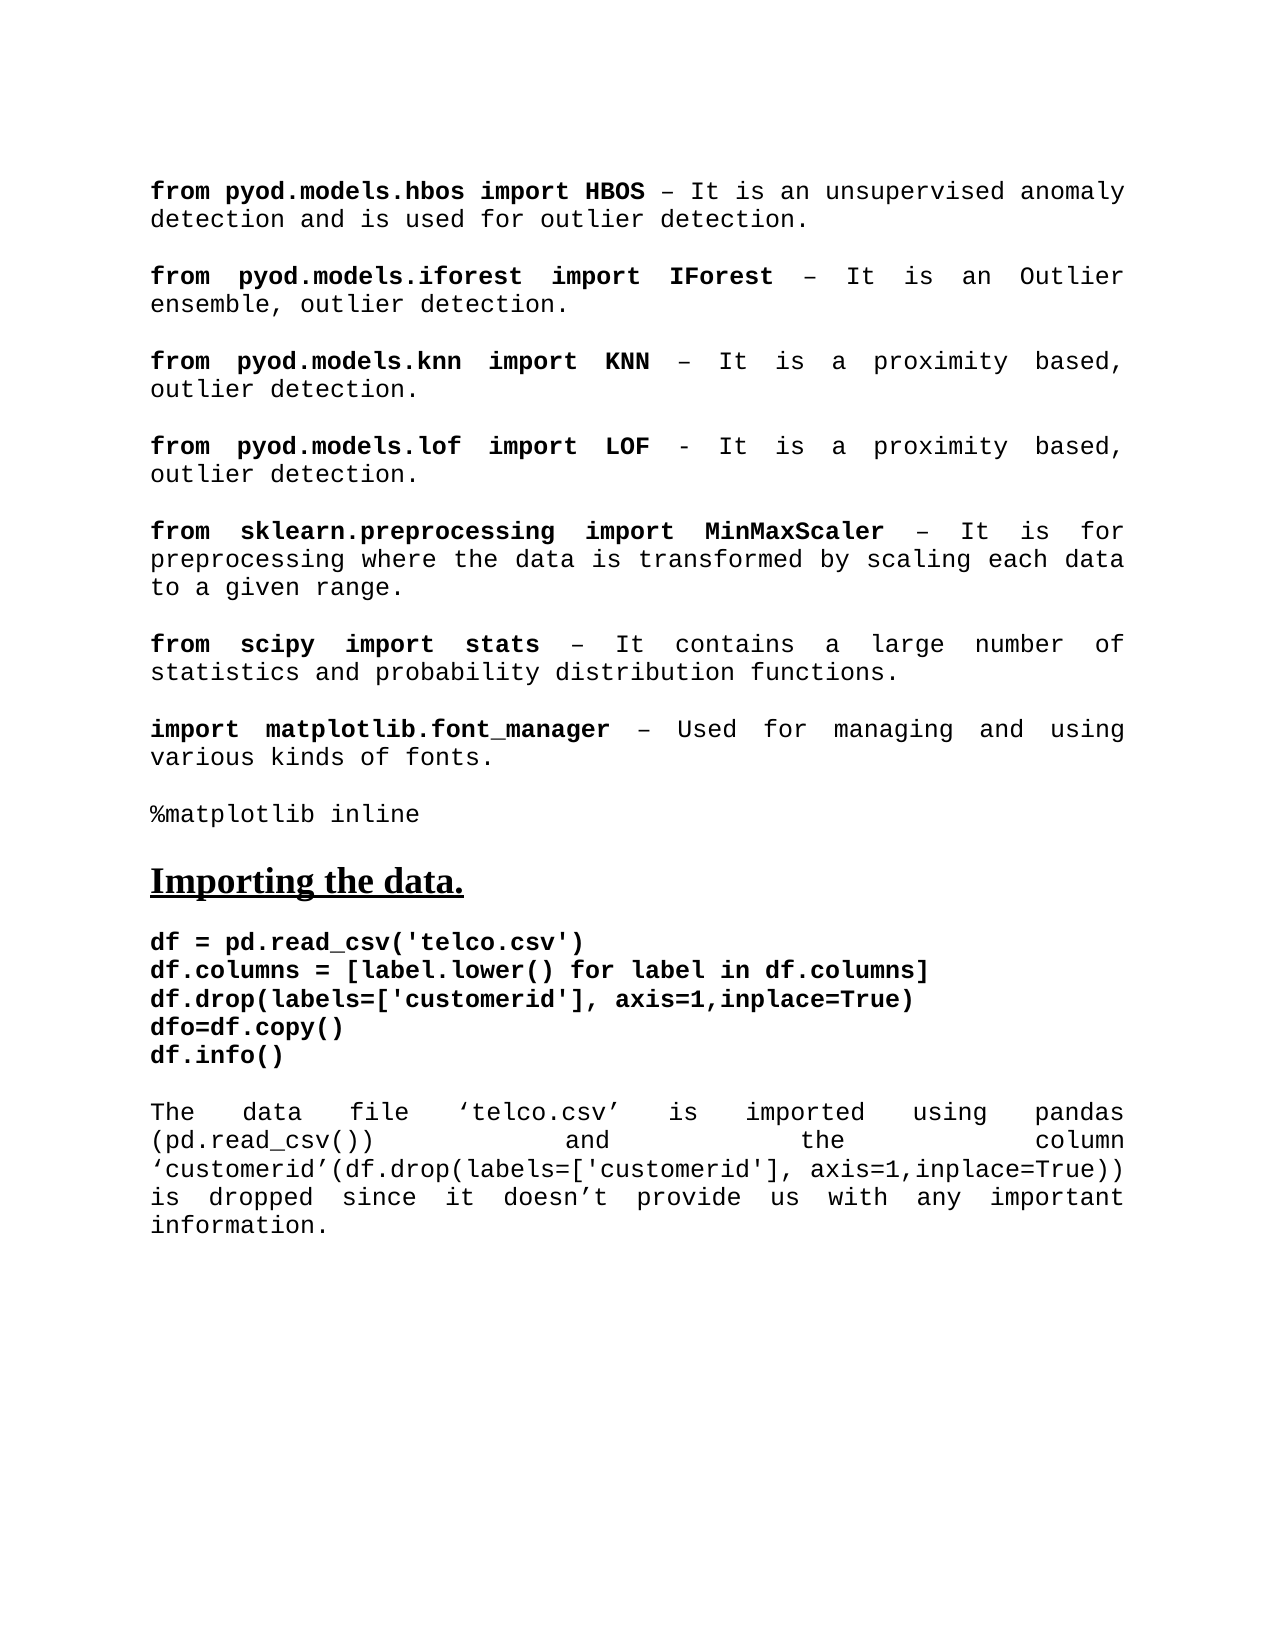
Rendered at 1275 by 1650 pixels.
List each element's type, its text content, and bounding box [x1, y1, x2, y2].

text %matplotlib inline [150, 802, 1125, 830]
text df.info() [150, 1043, 1125, 1071]
text dfo=df.copy() [150, 1015, 1125, 1043]
text from pyod.models.iforest import IForest – It is an Outlier ensemble, outlier detection. [150, 263, 1125, 320]
text from pyod.models.hbos import HBOS – It is an unsupervised anomaly detection and is used for outlier detection. [150, 178, 1125, 235]
text import matplotlib.font_manager – Used for managing and using various kinds of fonts. [150, 717, 1125, 773]
text from pyod.models.knn import KNN – It is a proximity based, outlier detection. [150, 348, 1125, 405]
text from sklearn.preprocessing import MinMaxScaler – It is for preprocessing where the data is transformed by scaling each data to a given range. [150, 518, 1125, 603]
text Importing the data. [150, 858, 1125, 901]
text from scipy import stats – It contains a large number of statistics and probability distribution functions. [150, 632, 1125, 688]
text The data file ‘telco.csv’ is imported using pandas (pd.read_csv()) and the column ‘customerid’(df.drop(labels=['customerid'], axis=1,inplace=True)) is dropped since it doesn’t provide us with any important information. [150, 1100, 1125, 1241]
text df = pd.read_csv('telco.csv') [150, 930, 1125, 958]
text df.columns = [label.lower() for label in df.columns] [150, 958, 1125, 986]
text df.drop(labels=['customerid'], axis=1,inplace=True) [150, 986, 1125, 1015]
text from pyod.models.lof import LOF - It is a proximity based, outlier detection. [150, 433, 1125, 490]
